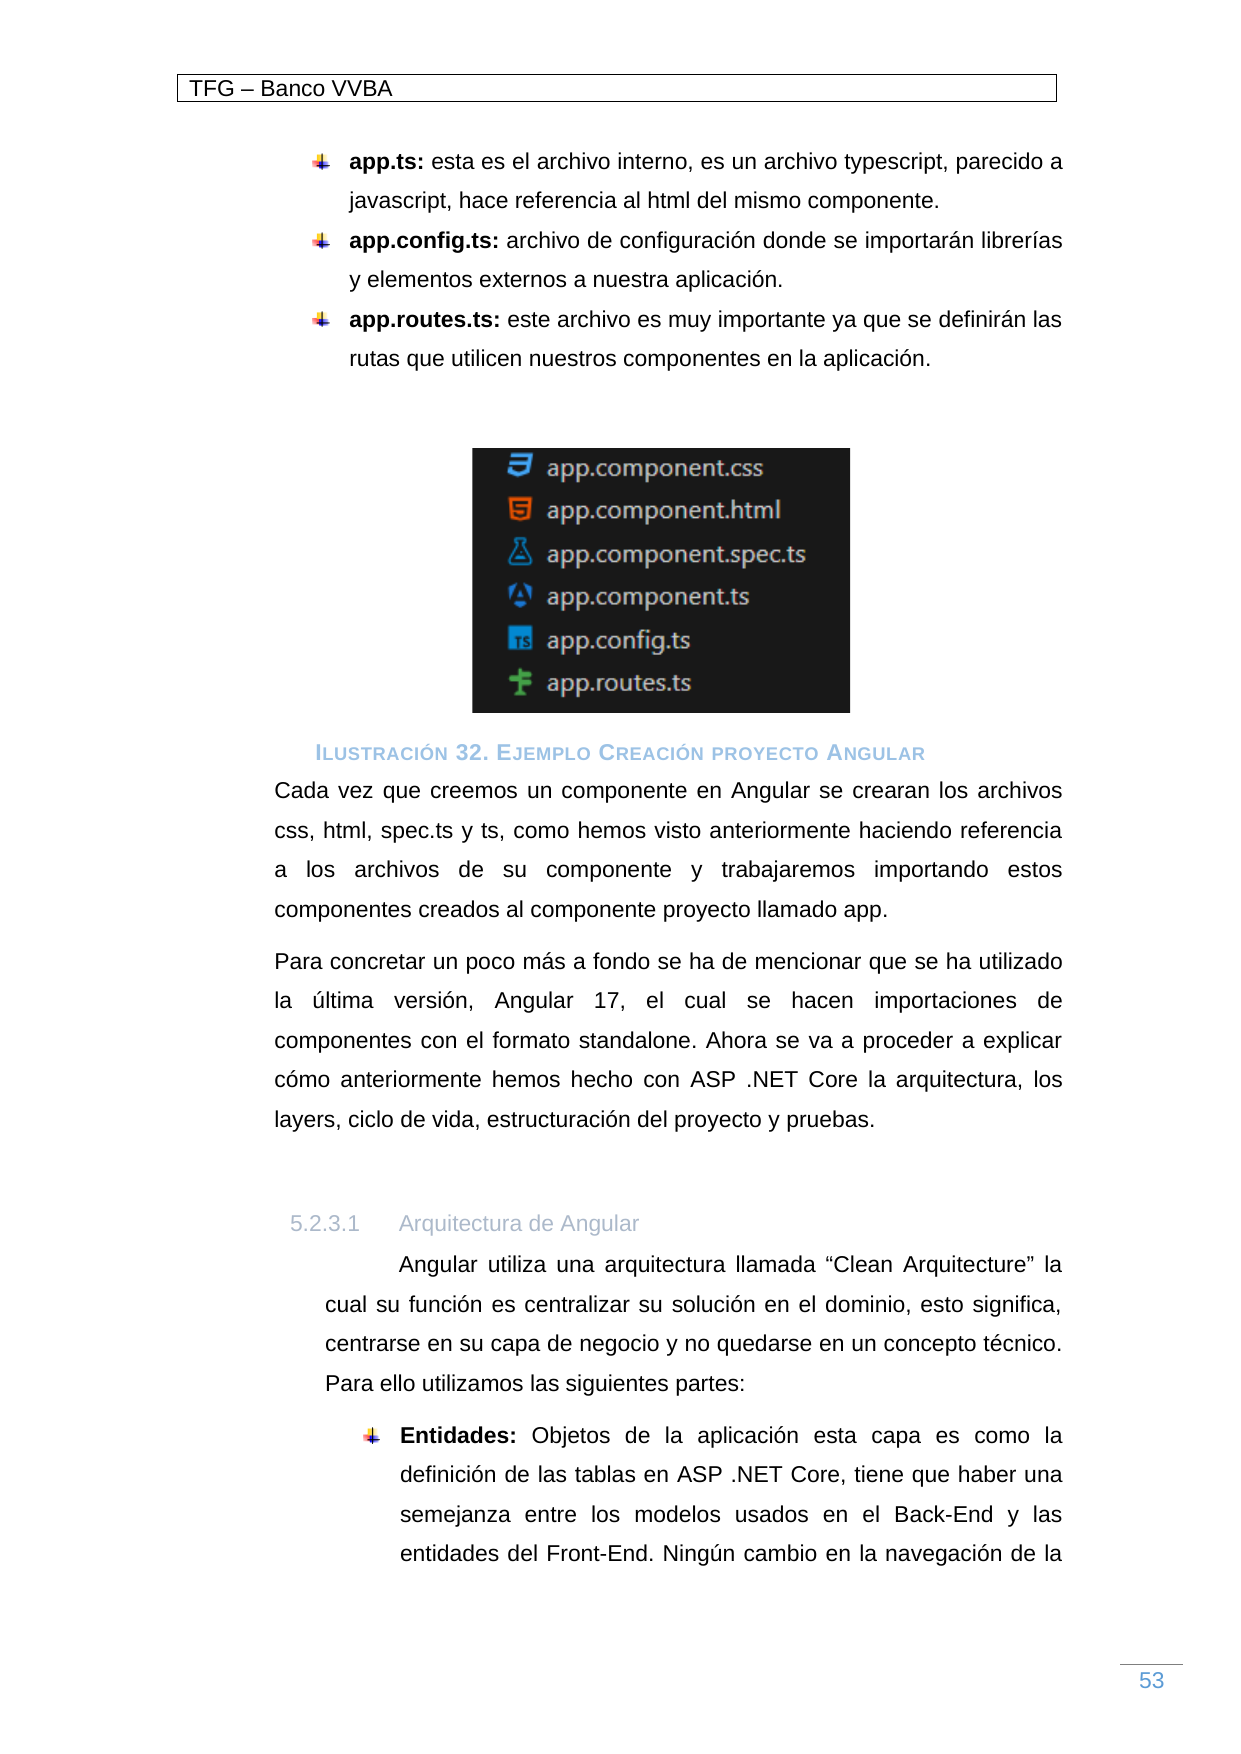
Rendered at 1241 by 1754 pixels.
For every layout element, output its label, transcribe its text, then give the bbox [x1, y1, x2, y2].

picture [472, 448, 851, 713]
text Angular utiliza una arquitectura llamada “Clean Arquitecture” la cual su función es centralizar su solución en el dominio, esto significa, centrarse en su capa de negocio y no quedarse en un concepto técnico. Para ello utilizamos las siguientes partes: [325, 1251, 1063, 1396]
list app.config.ts: archivo de configuración donde se importarán librerías y elementos externos a nuestra aplicación. [312, 227, 1063, 292]
list app.ts: esta es el archivo interno, es un archivo typescript, parecido a javascript, hace referencia al html del mismo componente. [312, 148, 1063, 213]
picture [363, 1426, 380, 1444]
picture [312, 310, 330, 327]
list app.routes.ts: este archivo es muy importante ya que se definirán las rutas que utilicen nuestros componentes en la aplicación. [312, 306, 1063, 371]
picture [312, 152, 330, 170]
text Cada vez que creemos un componente en Angular se crearan los archivos css, html, spec.ts y ts, como hemos visto anteriormente haciendo referencia a los archivos de su componente y trabajaremos importando estos componentes creados al componente proyecto llamado app. [274, 777, 1063, 922]
picture [312, 231, 330, 249]
text Para concretar un poco más a fondo se ha de mencionar que se ha utilizado la última versión, Angular 17, el cual se hacen importaciones de componentes con el formato standalone. Ahora se va a proceder a explicar cómo anteriormente hemos hecho con ASP .NET Core la arquitectura, los layers, ciclo de vida, estructuración del proyecto y pruebas. [274, 948, 1063, 1132]
text Arquitectura de Angular [290, 1210, 1063, 1236]
